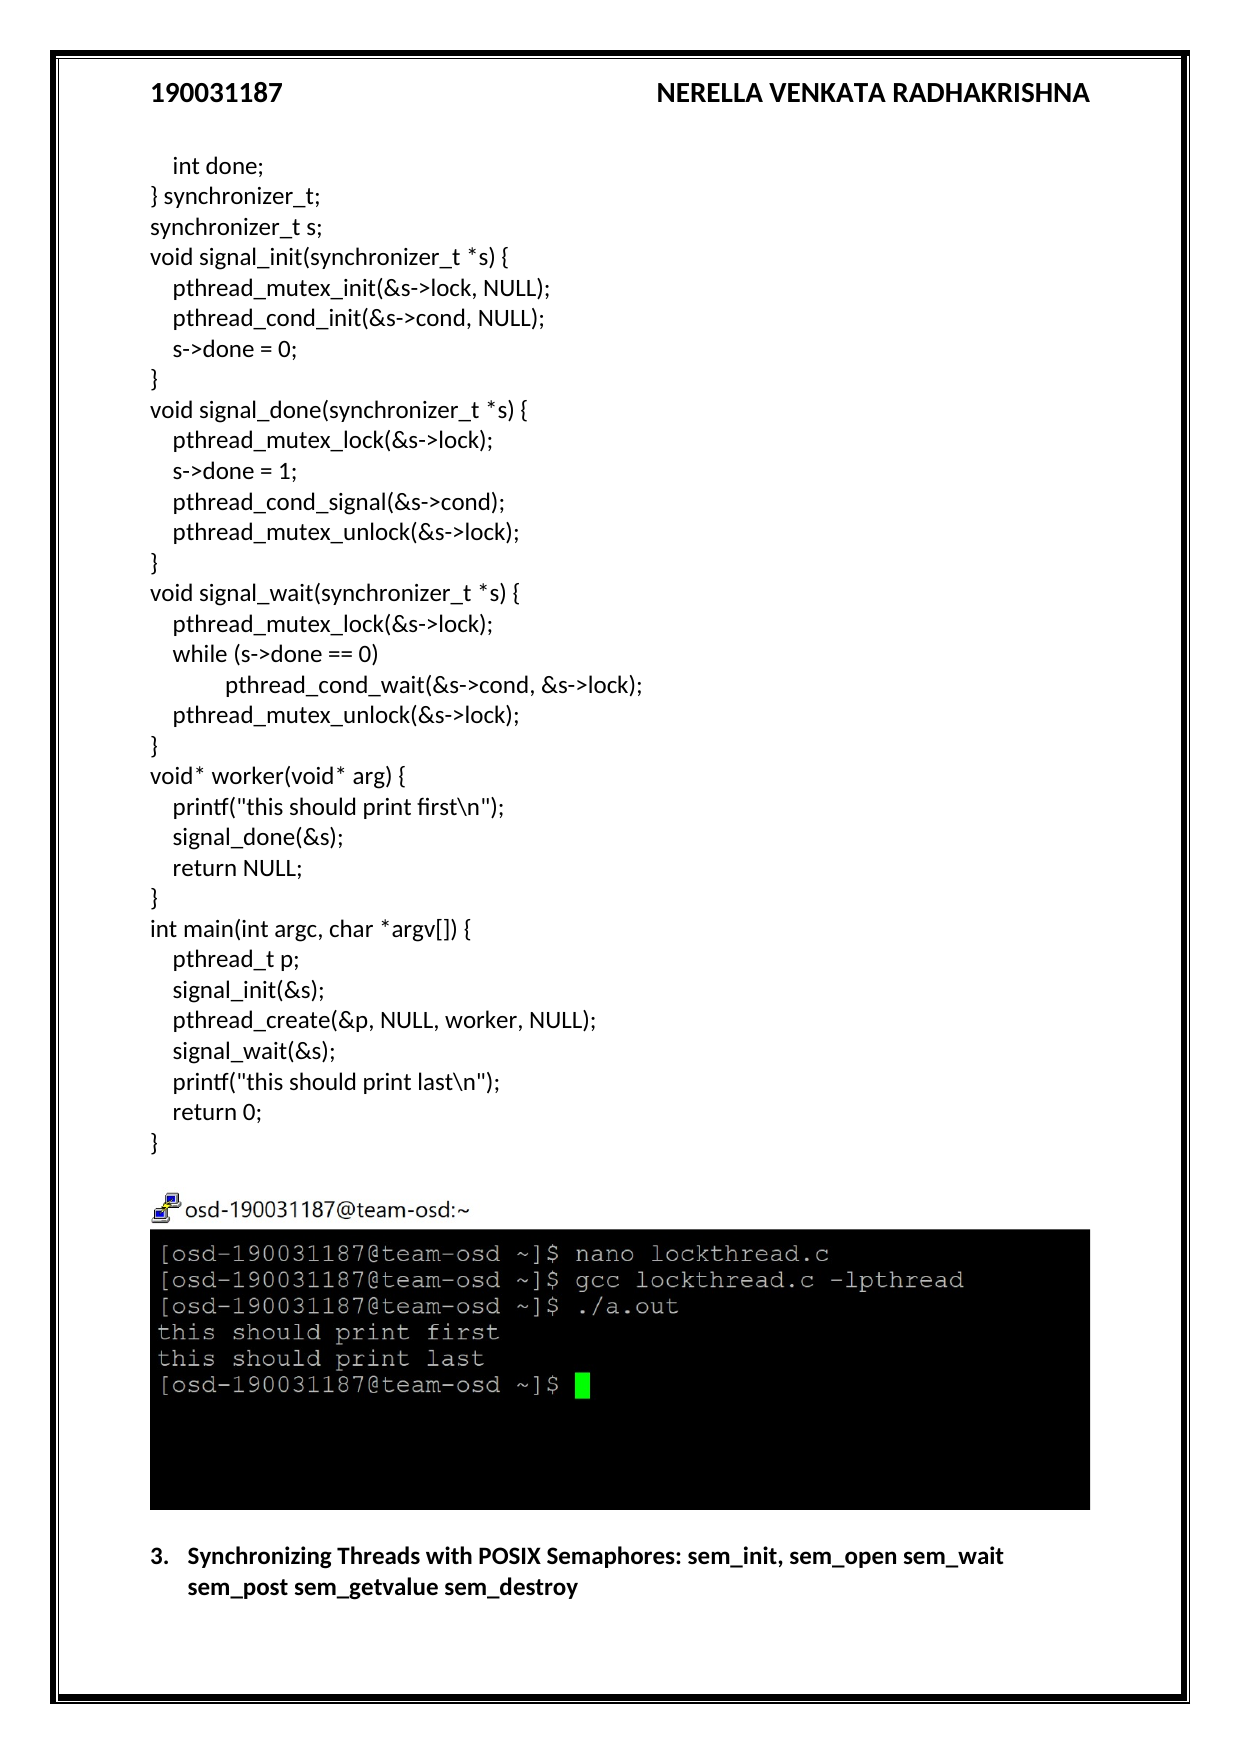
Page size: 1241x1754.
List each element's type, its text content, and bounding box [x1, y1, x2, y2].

picture [150, 1187, 1091, 1510]
text void signal_done(synchronizer_t *s) { [150, 394, 1090, 425]
text printf("this should print first\n"); [150, 791, 1090, 821]
text pthread_cond_signal(&s->cond); [150, 486, 1090, 516]
text } [150, 1127, 1090, 1157]
list Synchronizing Threads with POSIX Semaphores: sem_init, sem_open sem_wait sem_post sem_getvalue sem_destroy [150, 1540, 1090, 1601]
text pthread_mutex_unlock(&s->lock); [150, 699, 1090, 730]
text pthread_mutex_lock(&s->lock); [150, 425, 1090, 455]
text pthread_t p; [150, 943, 1090, 974]
text pthread_mutex_lock(&s->lock); [150, 608, 1090, 638]
text } [150, 730, 1090, 760]
text void* worker(void* arg) { [150, 760, 1090, 791]
text printf("this should print last\n"); [150, 1066, 1090, 1096]
text } [150, 364, 1090, 394]
text pthread_cond_init(&s->cond, NULL); [150, 303, 1090, 333]
text pthread_mutex_unlock(&s->lock); [150, 516, 1090, 547]
text synchronizer_t s; [150, 211, 1090, 242]
text signal_init(&s); [150, 974, 1090, 1004]
text s->done = 0; [150, 333, 1090, 364]
text while (s->done == 0) [150, 638, 1090, 669]
text pthread_cond_wait(&s->cond, &s->lock); [150, 669, 1090, 699]
text void signal_wait(synchronizer_t *s) { [150, 577, 1090, 608]
text } [150, 547, 1090, 577]
text } synchronizer_t; [150, 181, 1090, 211]
text int done; [150, 150, 1090, 181]
text int main(int argc, char *argv[]) { [150, 913, 1090, 943]
text signal_wait(&s); [150, 1035, 1090, 1066]
text pthread_mutex_init(&s->lock, NULL); [150, 272, 1090, 303]
text signal_done(&s); [150, 821, 1090, 852]
text pthread_create(&p, NULL, worker, NULL); [150, 1004, 1090, 1035]
text return NULL; [150, 852, 1090, 882]
text return 0; [150, 1096, 1090, 1127]
text void signal_init(synchronizer_t *s) { [150, 242, 1090, 272]
text s->done = 1; [150, 455, 1090, 486]
text } [150, 882, 1090, 913]
